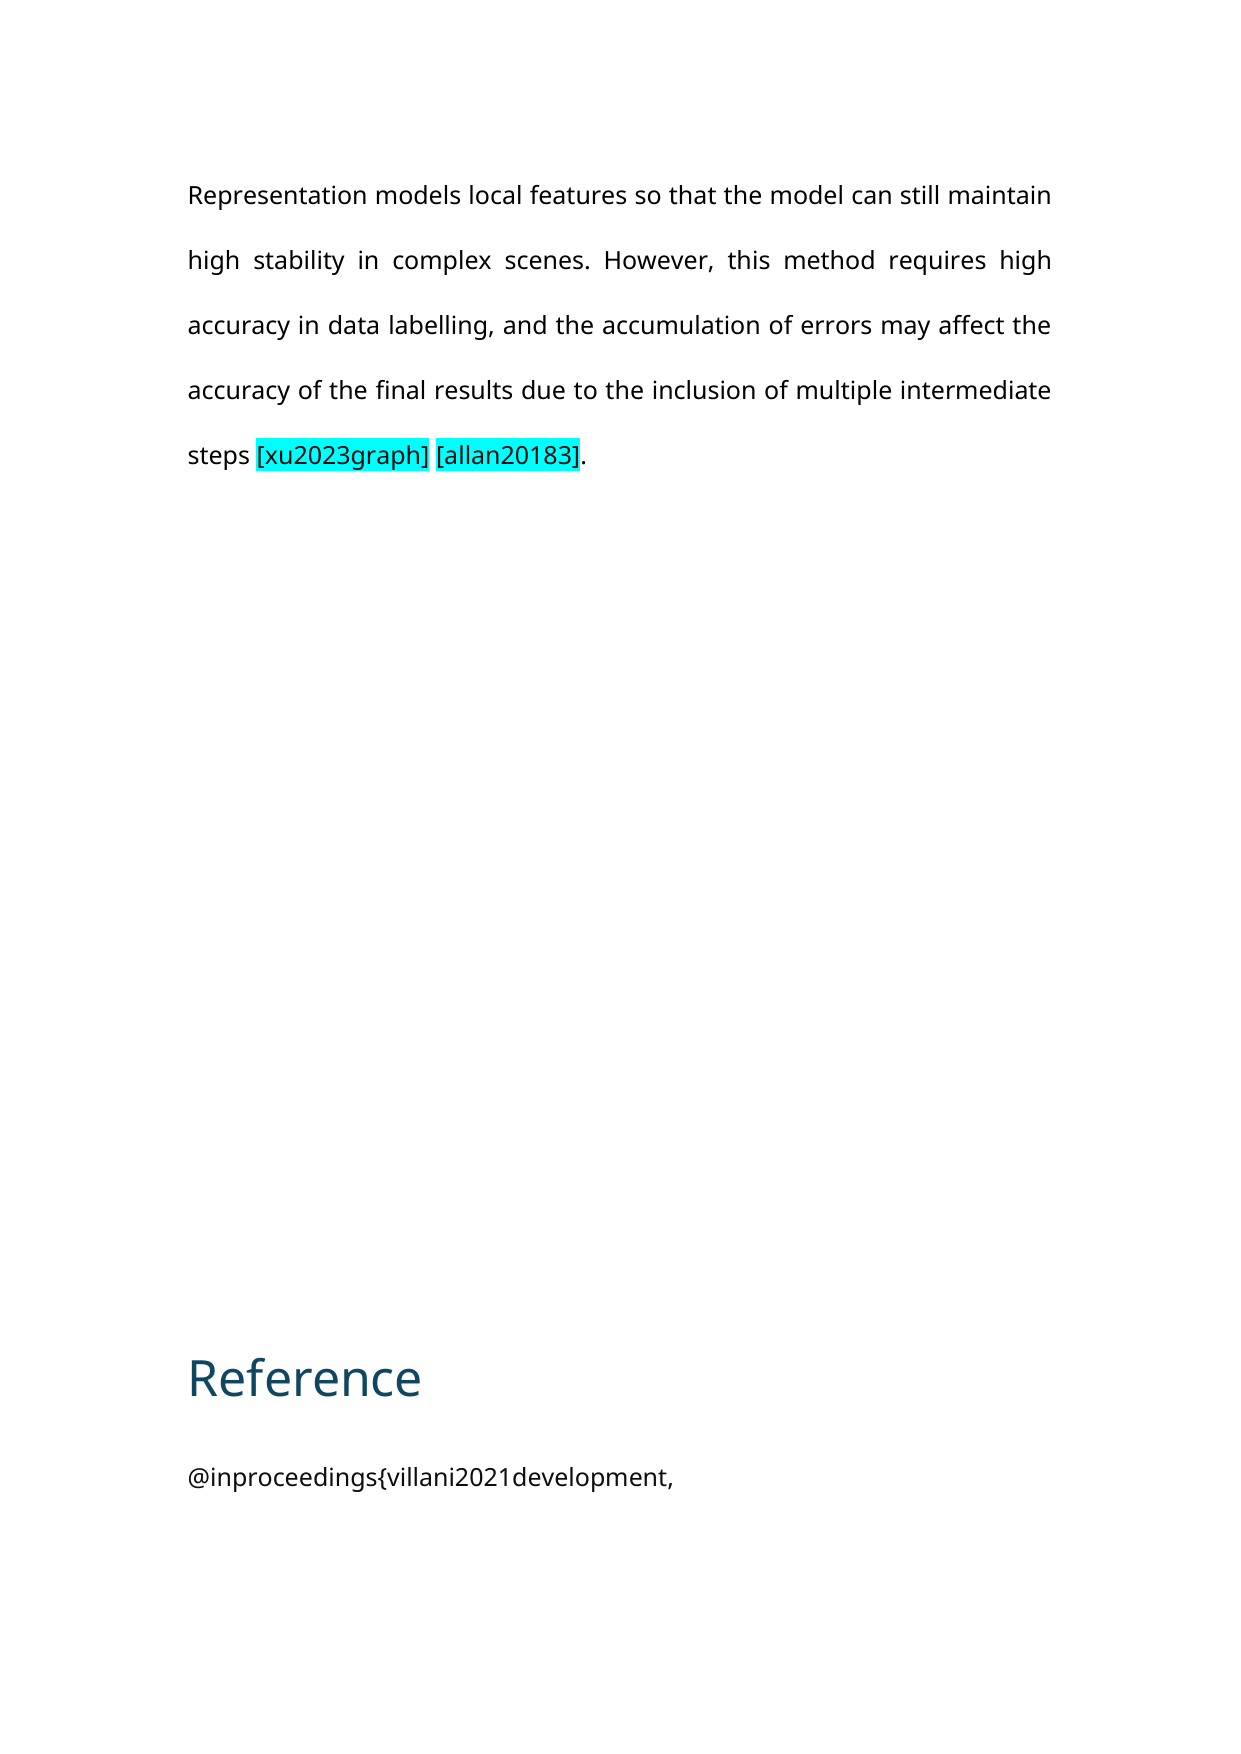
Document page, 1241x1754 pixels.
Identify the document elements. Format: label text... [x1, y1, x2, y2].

text @inproceedings{villani2021development, [187, 1444, 1053, 1509]
subtitle Reference [187, 1328, 1053, 1426]
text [187, 162, 1053, 487]
